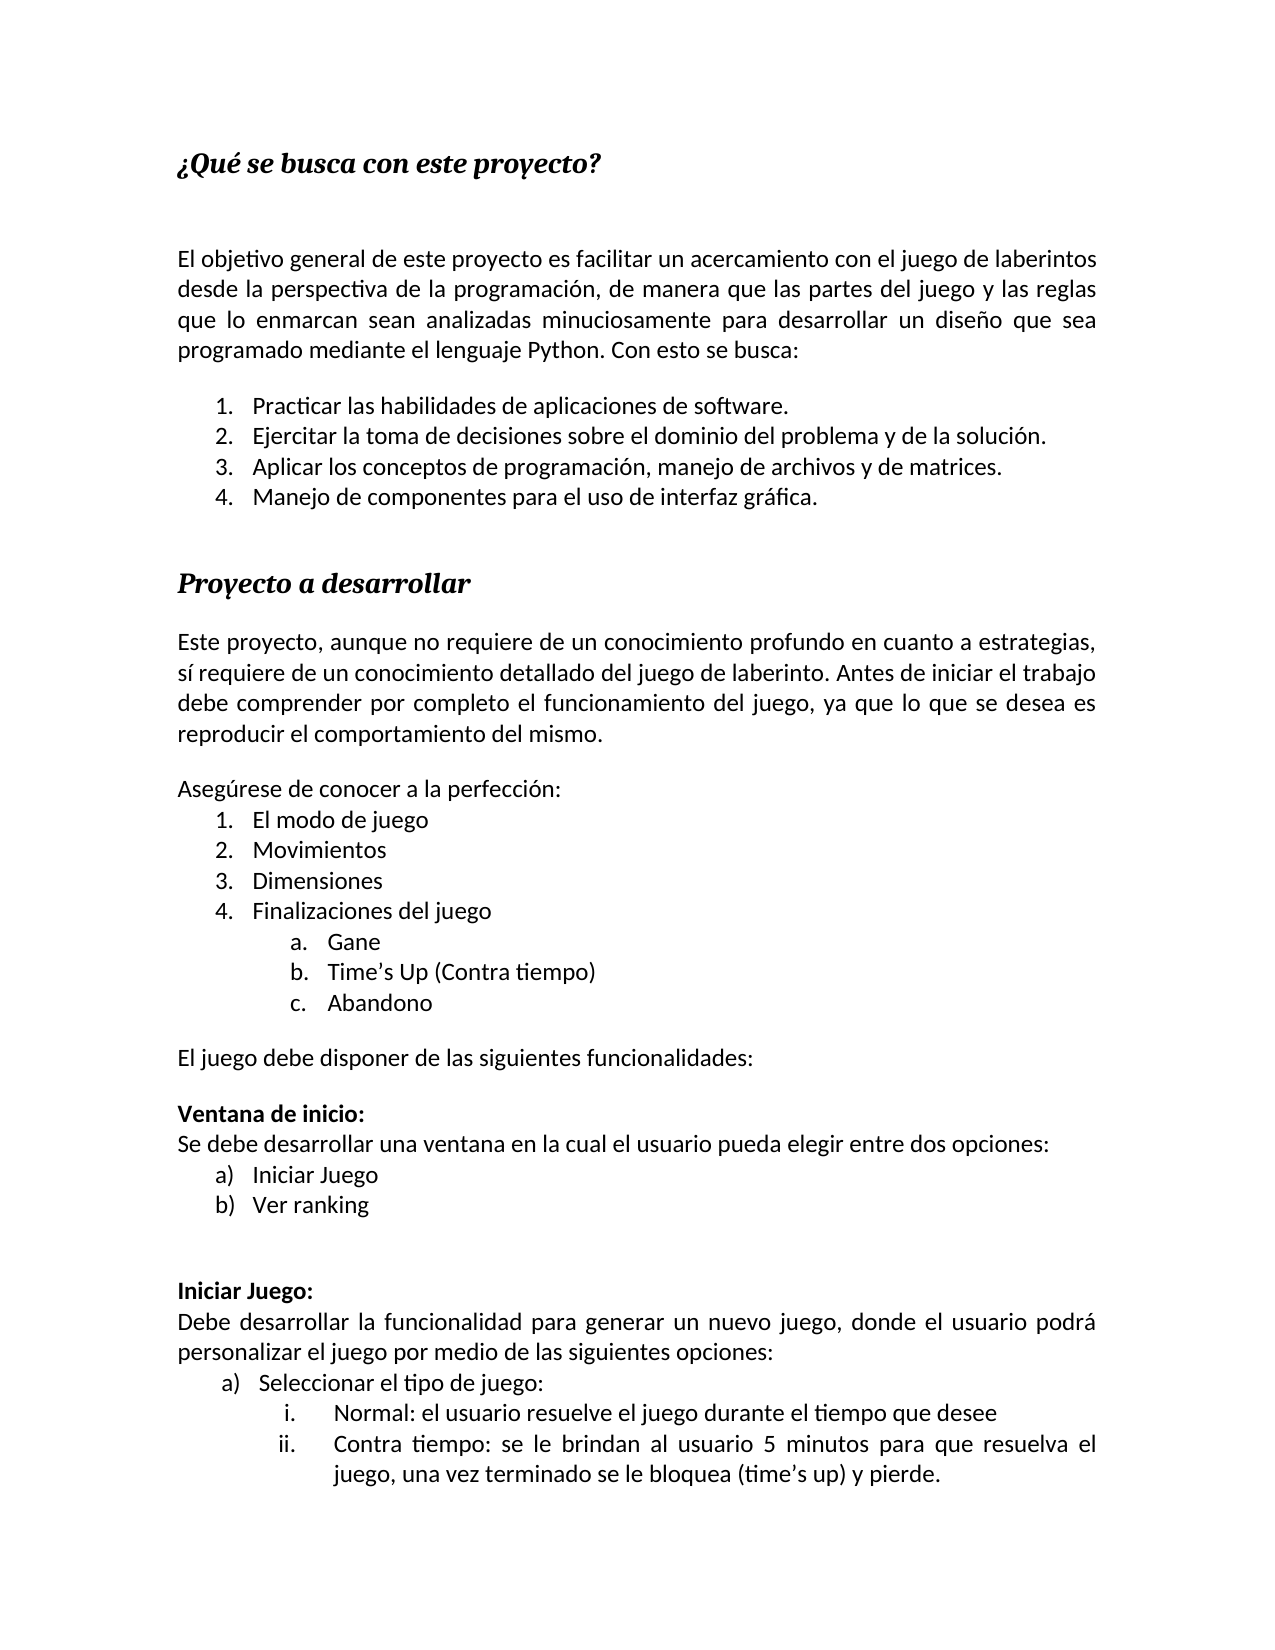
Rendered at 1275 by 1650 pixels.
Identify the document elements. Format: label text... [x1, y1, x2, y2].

list Iniciar Juego [215, 1159, 1098, 1189]
list Manejo de componentes para el uso de interfaz gráfica. [215, 482, 1098, 512]
text Asegúrese de conocer a la perfección: [177, 773, 1098, 804]
text Debe desarrollar la funcionalidad para generar un nuevo juego, donde el usuario podrá personalizar el juego por medio de las siguientes opciones: [177, 1306, 1098, 1367]
list Aplicar los conceptos de programación, manejo de archivos y de matrices. [215, 451, 1098, 482]
text Ventana de inicio: [177, 1098, 1098, 1128]
list Finalizaciones del juego [215, 895, 1098, 926]
text Se debe desarrollar una ventana en la cual el usuario pueda elegir entre dos opciones: [177, 1128, 1098, 1159]
list Ver ranking [215, 1189, 1098, 1220]
text El juego debe disponer de las siguientes funcionalidades: [177, 1042, 1098, 1073]
text El objetivo general de este proyecto es facilitar un acercamiento con el juego de laberintos desde la perspectiva de la programación, de manera que las partes del juego y las reglas que lo enmarcan sean analizadas minuciosamente para desarrollar un diseño que sea programado mediante el lenguaje Python. Con esto se busca: [177, 243, 1098, 365]
list Seleccionar el tipo de juego: [221, 1367, 1098, 1398]
list Practicar las habilidades de aplicaciones de software. [215, 390, 1098, 421]
list Gane [290, 926, 1098, 956]
list El modo de juego [215, 804, 1098, 834]
text Este proyecto, aunque no requiere de un conocimiento profundo en cuanto a estrategias, sí requiere de un conocimiento detallado del juego de laberinto. Antes de iniciar el trabajo debe comprender por completo el funcionamiento del juego, ya que lo que se desea es reproducir el comportamiento del mismo. [177, 626, 1098, 748]
text Iniciar Juego: [177, 1276, 1098, 1306]
list Abandono [290, 987, 1098, 1017]
subtitle ¿Qué se busca con este proyecto? [177, 148, 1098, 181]
list Dimensiones [215, 865, 1098, 895]
subtitle Proyecto a desarrollar [177, 568, 1098, 601]
list Movimientos [215, 834, 1098, 865]
list Normal: el usuario resuelve el juego durante el tiempo que desee [296, 1398, 1098, 1428]
list Contra tiempo: se le brindan al usuario 5 minutos para que resuelva el juego, una vez terminado se le bloquea (time’s up) y pierde. [296, 1428, 1098, 1489]
list Ejercitar la toma de decisiones sobre el dominio del problema y de la solución. [215, 421, 1098, 451]
list Time’s Up (Contra tiempo) [290, 956, 1098, 987]
